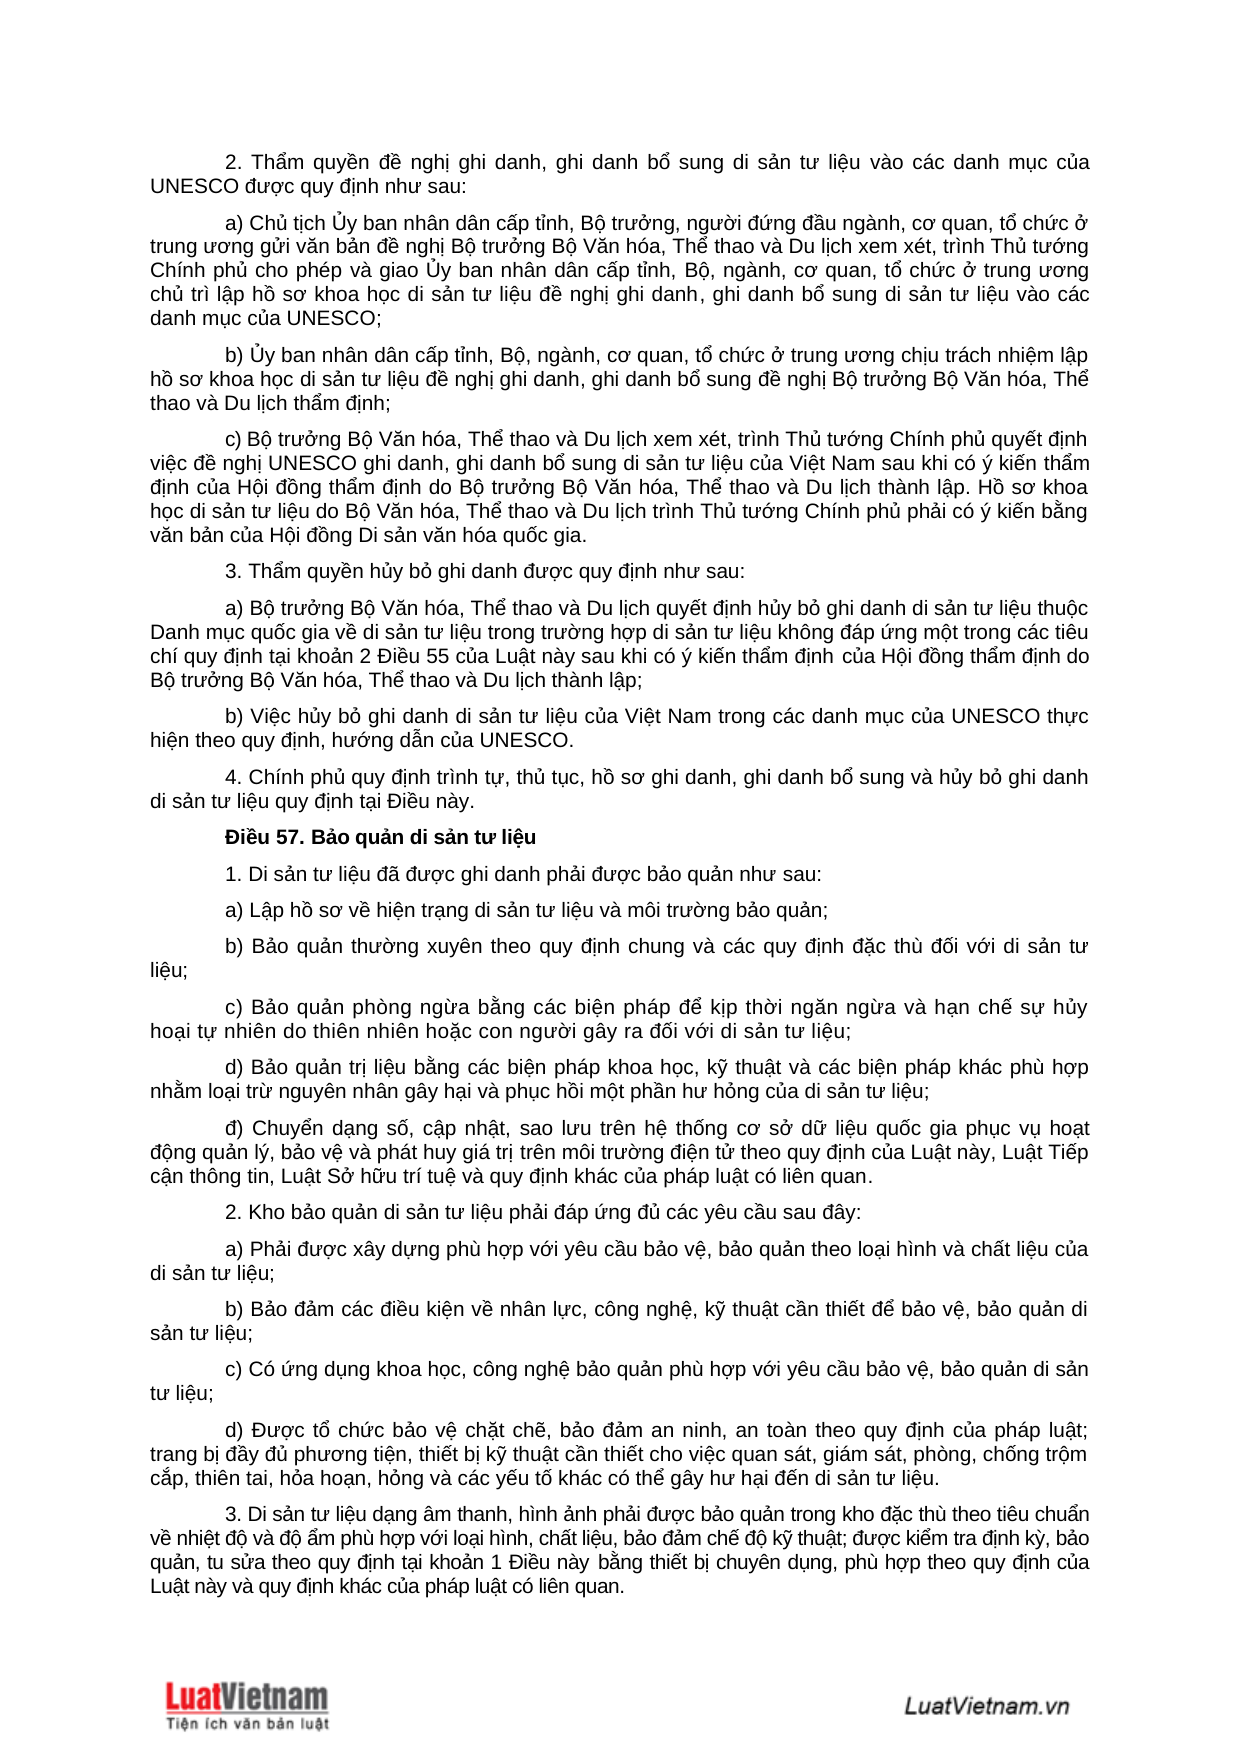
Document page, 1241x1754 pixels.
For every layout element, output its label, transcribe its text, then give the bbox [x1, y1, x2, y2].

text b) Bảo đảm các điều kiện về nhân lực, công nghệ, kỹ thuật cần thiết để bảo vệ, bảo quản di sản tư liệu; [150, 1297, 1090, 1345]
text b) Ủy ban nhân dân cấp tỉnh, Bộ, ngành, cơ quan, tổ chức ở trung ương chịu trách nhiệm lập hồ sơ khoa học di sản tư liệu đề nghị ghi danh, ghi danh bổ sung đề nghị Bộ trưởng Bộ Văn hóa, Thể thao và Du lịch thẩm định; [150, 343, 1090, 414]
picture [150, 1660, 1089, 1754]
text c) Bộ trưởng Bộ Văn hóa, Thể thao và Du lịch xem xét, trình Thủ tướng Chính phủ quyết định việc đề nghị UNESCO ghi danh, ghi danh bổ sung di sản tư liệu của Việt Nam sau khi có ý kiến thẩm định của Hội đồng thẩm định do Bộ trưởng Bộ Văn hóa, Thể thao và Du lịch thành lập. Hồ sơ khoa học di sản tư liệu do Bộ Văn hóa, Thể thao và Du lịch trình Thủ tướng Chính phủ phải có ý kiến bằng văn bản của Hội đồng Di sản văn hóa quốc gia. [150, 427, 1090, 547]
text d) Bảo quản trị liệu bằng các biện pháp khoa học, kỹ thuật và các biện pháp khác phù hợp nhằm loại trừ nguyên nhân gây hại và phục hồi một phần hư hỏng của di sản tư liệu; [150, 1055, 1090, 1103]
text 1. Di sản tư liệu đã được ghi danh phải được bảo quản như sau: [150, 861, 1090, 885]
text đ) Chuyển dạng số, cập nhật, sao lưu trên hệ thống cơ sở dữ liệu quốc gia phục vụ hoạt động quản lý, bảo vệ và phát huy giá trị trên môi trường điện tử theo quy định của Luật này, Luật Tiếp cận thông tin, Luật Sở hữu trí tuệ và quy định khác của pháp luật có liên quan. [150, 1116, 1090, 1187]
text c) Bảo quản phòng ngừa bằng các biện pháp để kịp thời ngăn ngừa và hạn chế sự hủy hoại tự nhiên do thiên nhiên hoặc con người gây ra đối với di sản tư liệu; [150, 995, 1090, 1043]
text d) Được tổ chức bảo vệ chặt chẽ, bảo đảm an ninh, an toàn theo quy định của pháp luật; trang bị đầy đủ phương tiện, thiết bị kỹ thuật cần thiết cho việc quan sát, giám sát, phòng, chống trộm cắp, thiên tai, hỏa hoạn, hỏng và các yếu tố khác có thể gây hư hại đến di sản tư liệu. [150, 1418, 1090, 1489]
text c) Có ứng dụng khoa học, công nghệ bảo quản phù hợp với yêu cầu bảo vệ, bảo quản di sản tư liệu; [150, 1357, 1090, 1405]
text 4. Chính phủ quy định trình tự, thủ tục, hồ sơ ghi danh, ghi danh bổ sung và hủy bỏ ghi danh di sản tư liệu quy định tại Điều này. [150, 764, 1090, 812]
text b) Việc hủy bỏ ghi danh di sản tư liệu của Việt Nam trong các danh mục của UNESCO thực hiện theo quy định, hướng dẫn của UNESCO. [150, 704, 1090, 752]
text a) Phải được xây dựng phù hợp với yêu cầu bảo vệ, bảo quản theo loại hình và chất liệu của di sản tư liệu; [150, 1236, 1090, 1284]
text Điều 57. Bảo quản di sản tư liệu [150, 825, 1090, 849]
text 3. Thẩm quyền hủy bỏ ghi danh được quy định như sau: [150, 559, 1090, 583]
text b) Bảo quản thường xuyên theo quy định chung và các quy định đặc thù đối với di sản tư liệu; [150, 934, 1090, 982]
text a) Bộ trưởng Bộ Văn hóa, Thể thao và Du lịch quyết định hủy bỏ ghi danh di sản tư liệu thuộc Danh mục quốc gia về di sản tư liệu trong trường hợp di sản tư liệu không đáp ứng một trong các tiêu chí quy định tại khoản 2 Điều 55 của Luật này sau khi có ý kiến thẩm định của Hội đồng thẩm định do Bộ trưởng Bộ Văn hóa, Thể thao và Du lịch thành lập; [150, 596, 1090, 692]
text a) Lập hồ sơ về hiện trạng di sản tư liệu và môi trường bảo quản; [150, 898, 1090, 922]
text 2. Thẩm quyền đề nghị ghi danh, ghi danh bổ sung di sản tư liệu vào các danh mục của UNESCO được quy định như sau: [150, 150, 1090, 198]
text a) Chủ tịch Ủy ban nhân dân cấp tỉnh, Bộ trưởng, người đứng đầu ngành, cơ quan, tổ chức ở trung ương gửi văn bản đề nghị Bộ trưởng Bộ Văn hóa, Thể thao và Du lịch xem xét, trình Thủ tướng Chính phủ cho phép và giao Ủy ban nhân dân cấp tỉnh, Bộ, ngành, cơ quan, tổ chức ở trung ương chủ trì lập hồ sơ khoa học di sản tư liệu đề nghị ghi danh, ghi danh bổ sung di sản tư liệu vào các danh mục của UNESCO; [150, 210, 1090, 330]
text 3. Di sản tư liệu dạng âm thanh, hình ảnh phải được bảo quản trong kho đặc thù theo tiêu chuẩn về nhiệt độ và độ ẩm phù hợp với loại hình, chất liệu, bảo đảm chế độ kỹ thuật; được kiểm tra định kỳ, bảo quản, tu sửa theo quy định tại khoản 1 Điều này bằng thiết bị chuyên dụng, phù hợp theo quy định của Luật này và quy định khác của pháp luật có liên quan. [150, 1502, 1090, 1598]
text 2. Kho bảo quản di sản tư liệu phải đáp ứng đủ các yêu cầu sau đây: [150, 1200, 1090, 1224]
